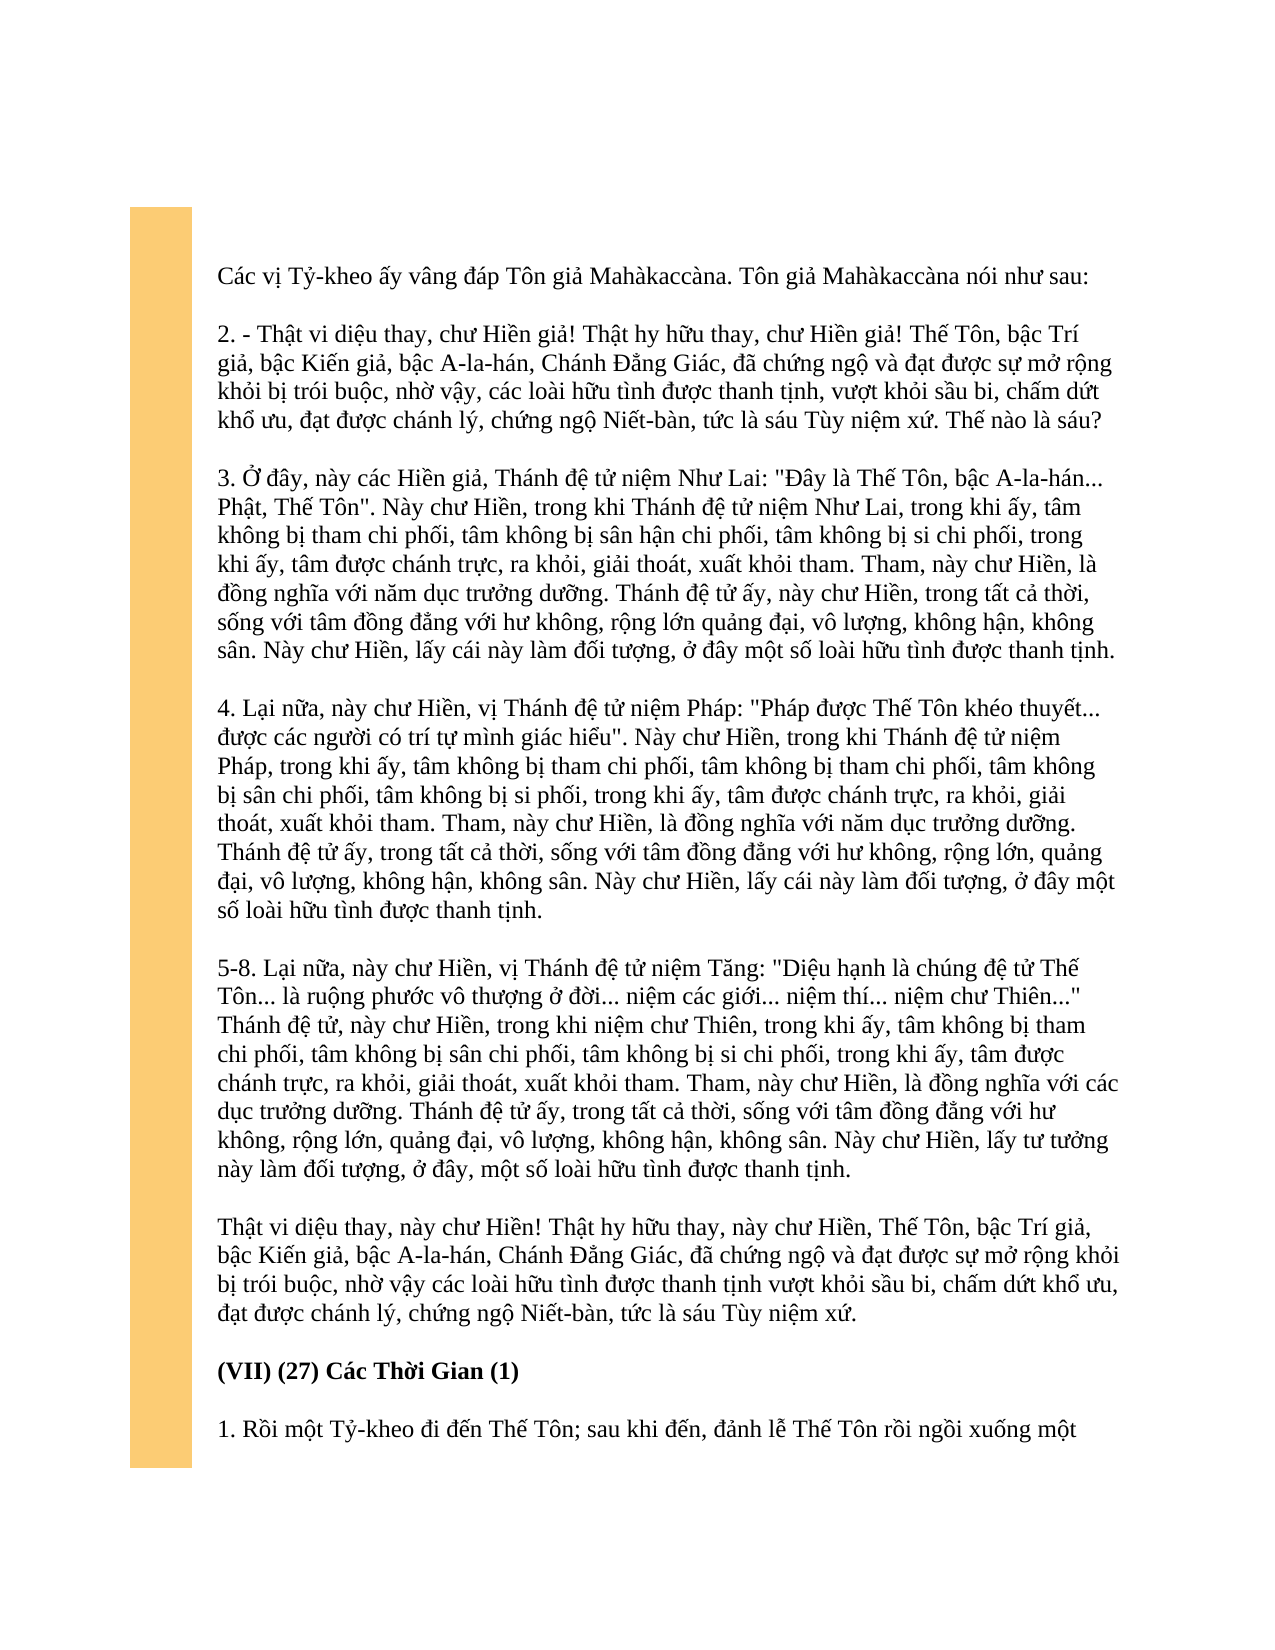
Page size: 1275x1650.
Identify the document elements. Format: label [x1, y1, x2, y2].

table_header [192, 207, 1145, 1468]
table_header [130, 207, 192, 1468]
